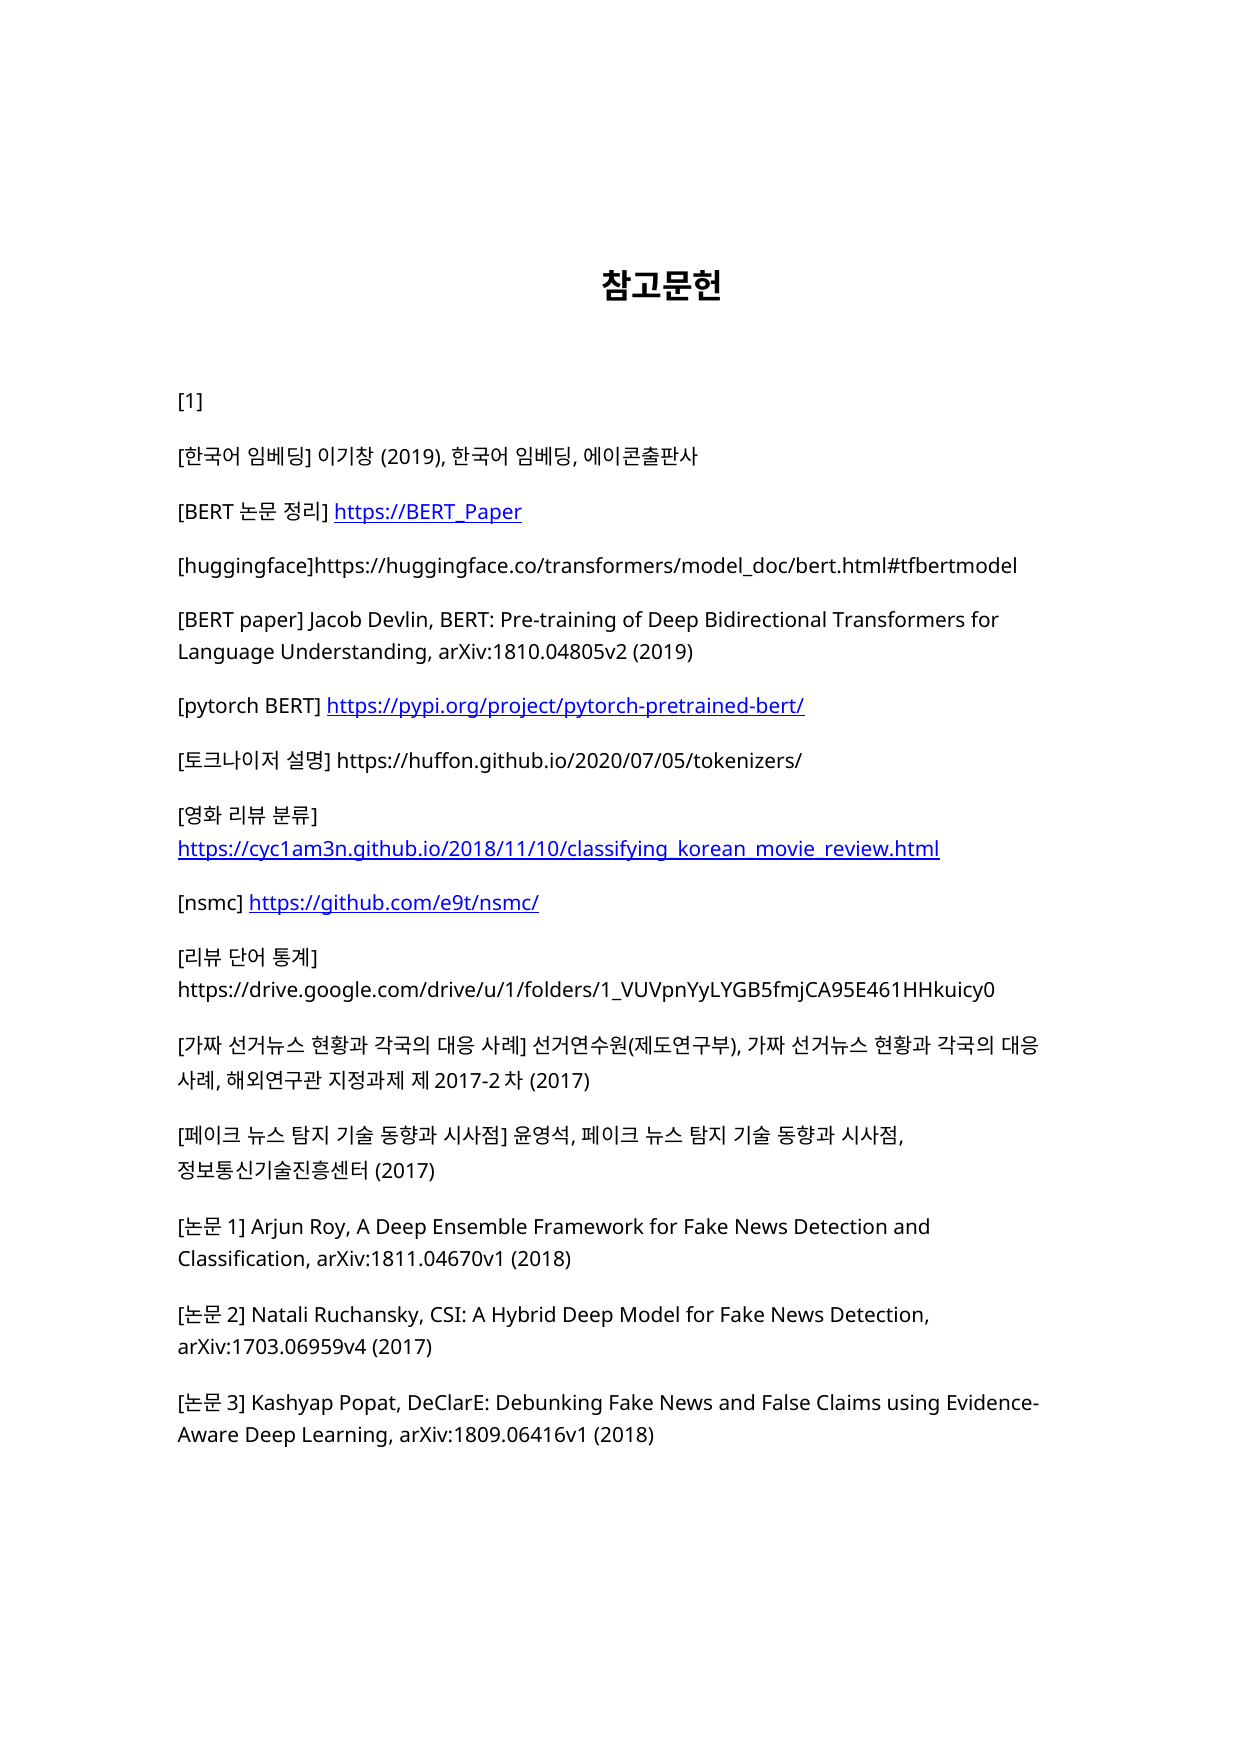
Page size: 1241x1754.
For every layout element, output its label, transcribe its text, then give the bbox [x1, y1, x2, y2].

text [1] [177, 387, 1063, 415]
text [토크나이저 설명] https://huffon.github.io/2020/07/05/tokenizers/ [177, 744, 1063, 774]
text [논문1] Arjun Roy, A Deep Ensemble Framework for Fake News Detection and Classification, arXiv:1811.04670v1 (2018) [177, 1210, 1063, 1273]
text [huggingface]https://huggingface.co/transformers/model_doc/bert.html#tfbertmodel [177, 551, 1063, 580]
text [한국어 임베딩] 이기창 (2019), 한국어 임베딩, 에이콘출판사 [177, 440, 1063, 470]
text [BERT 논문 정리] https://BERT_Paper [177, 496, 1063, 526]
text [리뷰 단어 통계] https://drive.google.com/drive/u/1/folders/1_VUVpnYyLYGB5fmjCA95E461HHkuicy0 [177, 941, 1063, 1004]
text 참고문헌 [219, 260, 1063, 308]
text [pytorch BERT] https://pypi.org/project/pytorch-pretrained-bert/ [177, 691, 1063, 719]
text [가짜 선거뉴스 현황과 각국의 대응 사례] 선거연수원(제도연구부), 가짜 선거뉴스 현황과 각국의 대응 사례, 해외연구관 지정과제 제2017-2차 (2017) [177, 1029, 1063, 1094]
text [페이크 뉴스 탐지 기술 동향과 시사점] 윤영석, 페이크 뉴스 탐지 기술 동향과 시사점, 정보통신기술진흥센터 (2017) [177, 1119, 1063, 1184]
text [BERT paper] Jacob Devlin, BERT: Pre-training of Deep Bidirectional Transformers for Language Understanding, arXiv:1810.04805v2 (2019) [177, 605, 1063, 666]
text [nsmc] https://github.com/e9t/nsmc/ [177, 888, 1063, 916]
text [논문3] Kashyap Popat, DeClarE: Debunking Fake News and False Claims using Evidence-Aware Deep Learning, arXiv:1809.06416v1 (2018) [177, 1386, 1063, 1449]
text [논문2] Natali Ruchansky, CSI: A Hybrid Deep Model for Fake News Detection, arXiv:1703.06959v4 (2017) [177, 1298, 1063, 1361]
text [영화 리뷰 분류] https://cyc1am3n.github.io/2018/11/10/classifying_korean_movie_review.html [177, 800, 1063, 863]
